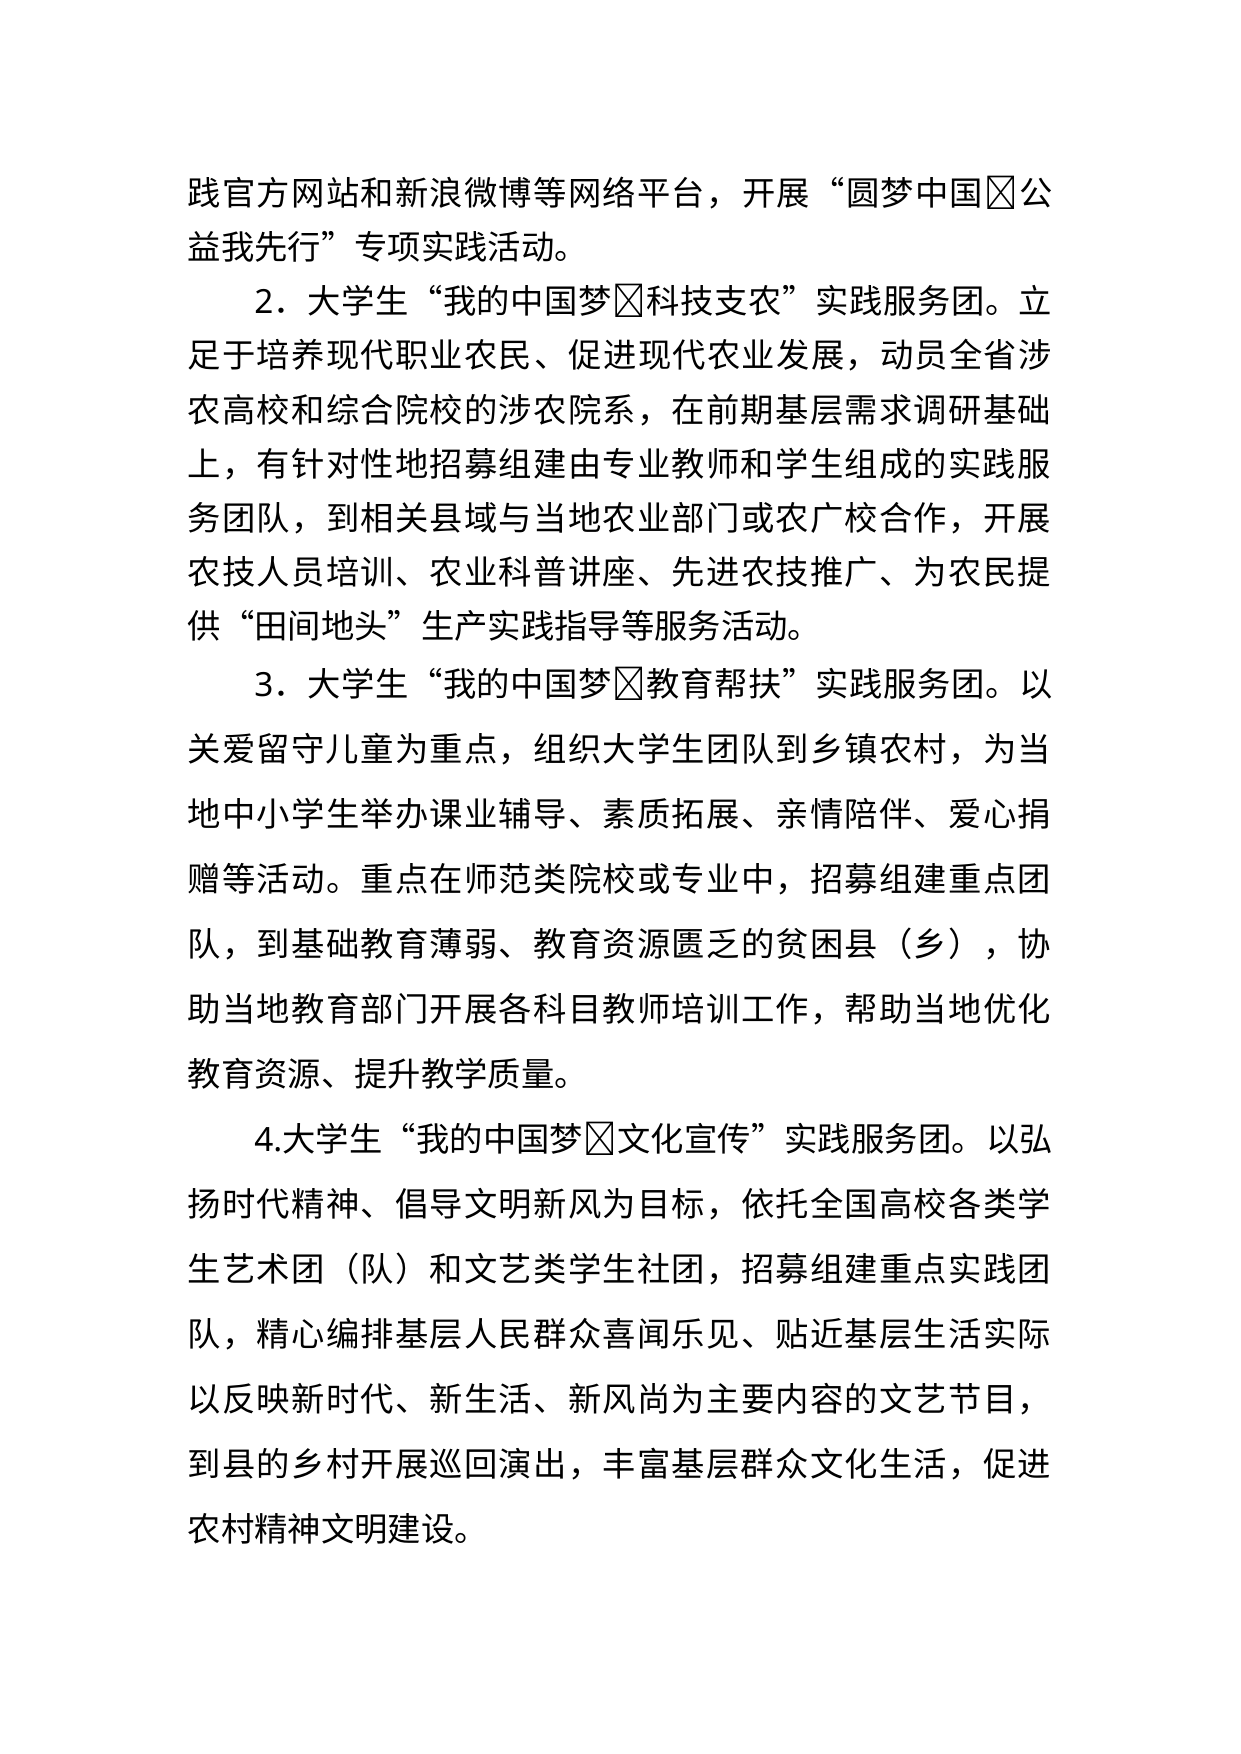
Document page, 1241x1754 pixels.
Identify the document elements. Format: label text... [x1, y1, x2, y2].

text 2．大学生“我的中国梦科技支农”实践服务团。立足于培养现代职业农民、促进现代农业发展，动员全省涉农高校和综合院校的涉农院系，在前期基层需求调研基础上，有针对性地招募组建由专业教师和学生组成的实践服务团队，到相关县域与当地农业部门或农广校合作，开展农技人员培训、农业科普讲座、先进农技推广、为农民提供“田间地头”生产实践指导等服务活动。 [187, 270, 1053, 649]
text 3．大学生“我的中国梦教育帮扶”实践服务团。以关爱留守儿童为重点，组织大学生团队到乡镇农村，为当地中小学生举办课业辅导、素质拓展、亲情陪伴、爱心捐赠等活动。重点在师范类院校或专业中，招募组建重点团队，到基础教育薄弱、教育资源匮乏的贫困县（乡），协助当地教育部门开展各科目教师培训工作，帮助当地优化教育资源、提升教学质量。 [187, 649, 1053, 1104]
text 4.大学生“我的中国梦文化宣传”实践服务团。以弘扬时代精神、倡导文明新风为目标，依托全国高校各类学生艺术团（队）和文艺类学生社团，招募组建重点实践团队，精心编排基层人民群众喜闻乐见、贴近基层生活实际，以反映新时代、新生活、新风尚为主要内容的文艺节目，到县的乡村开展巡回演出，丰富基层群众文化生活，促进农村精神文明建设。 [187, 1104, 1053, 1559]
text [187, 162, 1053, 270]
